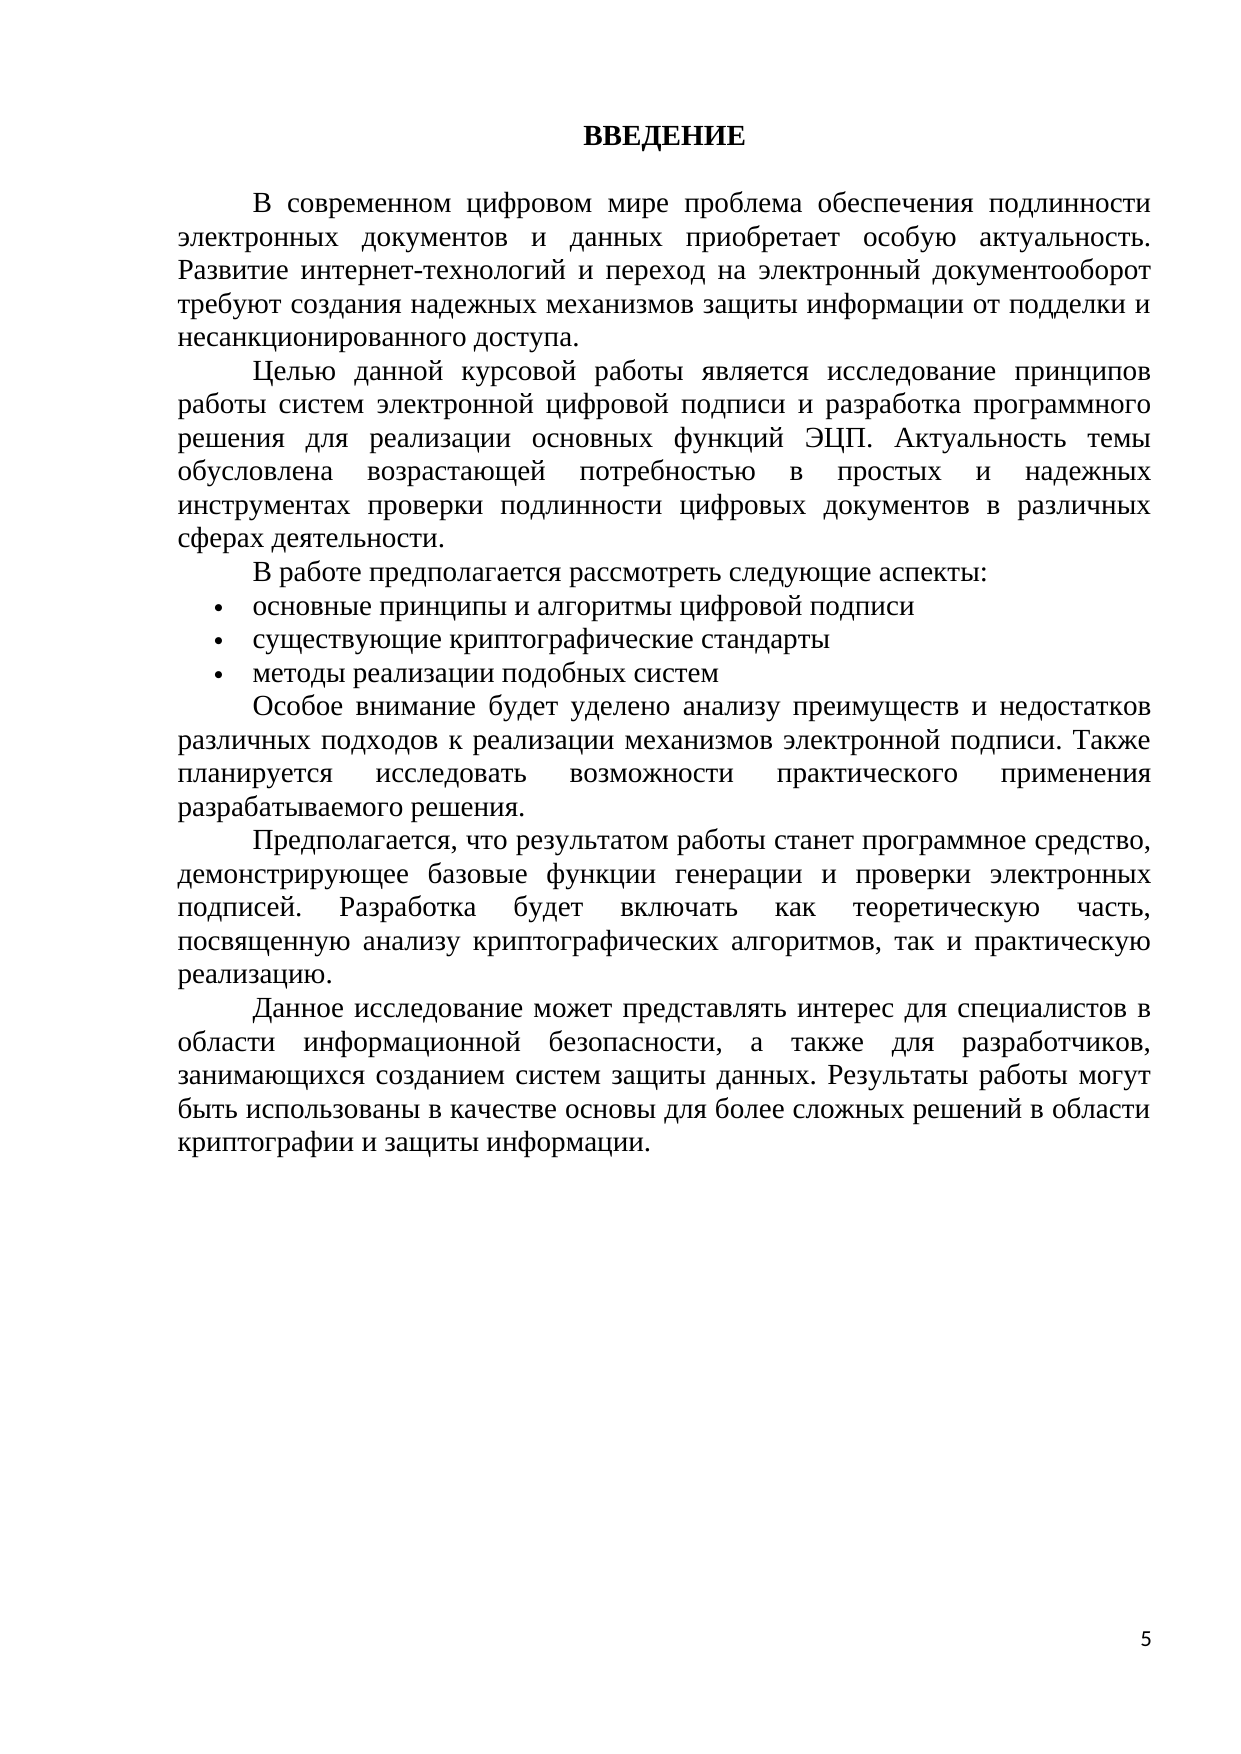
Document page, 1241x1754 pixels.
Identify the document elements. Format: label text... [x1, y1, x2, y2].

text Целью данной курсовой работы является исследование принципов работы систем электронной цифровой подписи и разработка программного решения для реализации основных функций ЭЦП. Актуальность темы обусловлена возрастающей потребностью в простых и надежных инструментах проверки подлинности цифровых документов в различных сферах деятельности. [177, 353, 1152, 554]
list основные принципы и алгоритмы цифровой подписи [215, 588, 1152, 621]
text В работе предполагается рассмотреть следующие аспекты: [177, 554, 1152, 588]
text В современном цифровом мире проблема обеспечения подлинности электронных документов и данных приобретает особую актуальность. Развитие интернет-технологий и переход на электронный документооборот требуют создания надежных механизмов защиты информации от подделки и несанкционированного доступа. [177, 185, 1152, 353]
subtitle ВВЕДЕНИЕ [177, 118, 1152, 152]
text Данное исследование может представлять интерес для специалистов в области информационной безопасности, а также для разработчиков, занимающихся созданием систем защиты данных. Результаты работы могут быть использованы в качестве основы для более сложных решений в области криптографии и защиты информации. [177, 990, 1152, 1158]
list существующие криптографические стандарты [215, 621, 1152, 655]
text Предполагается, что результатом работы станет программное средство, демонстрирующее базовые функции генерации и проверки электронных подписей. Разработка будет включать как теоретическую часть, посвященную анализу криптографических алгоритмов, так и практическую реализацию. [177, 822, 1152, 990]
text Особое внимание будет уделено анализу преимуществ и недостатков различных подходов к реализации механизмов электронной подписи. Также планируется исследовать возможности практического применения разрабатываемого решения. [177, 688, 1152, 822]
list методы реализации подобных систем [215, 655, 1152, 688]
